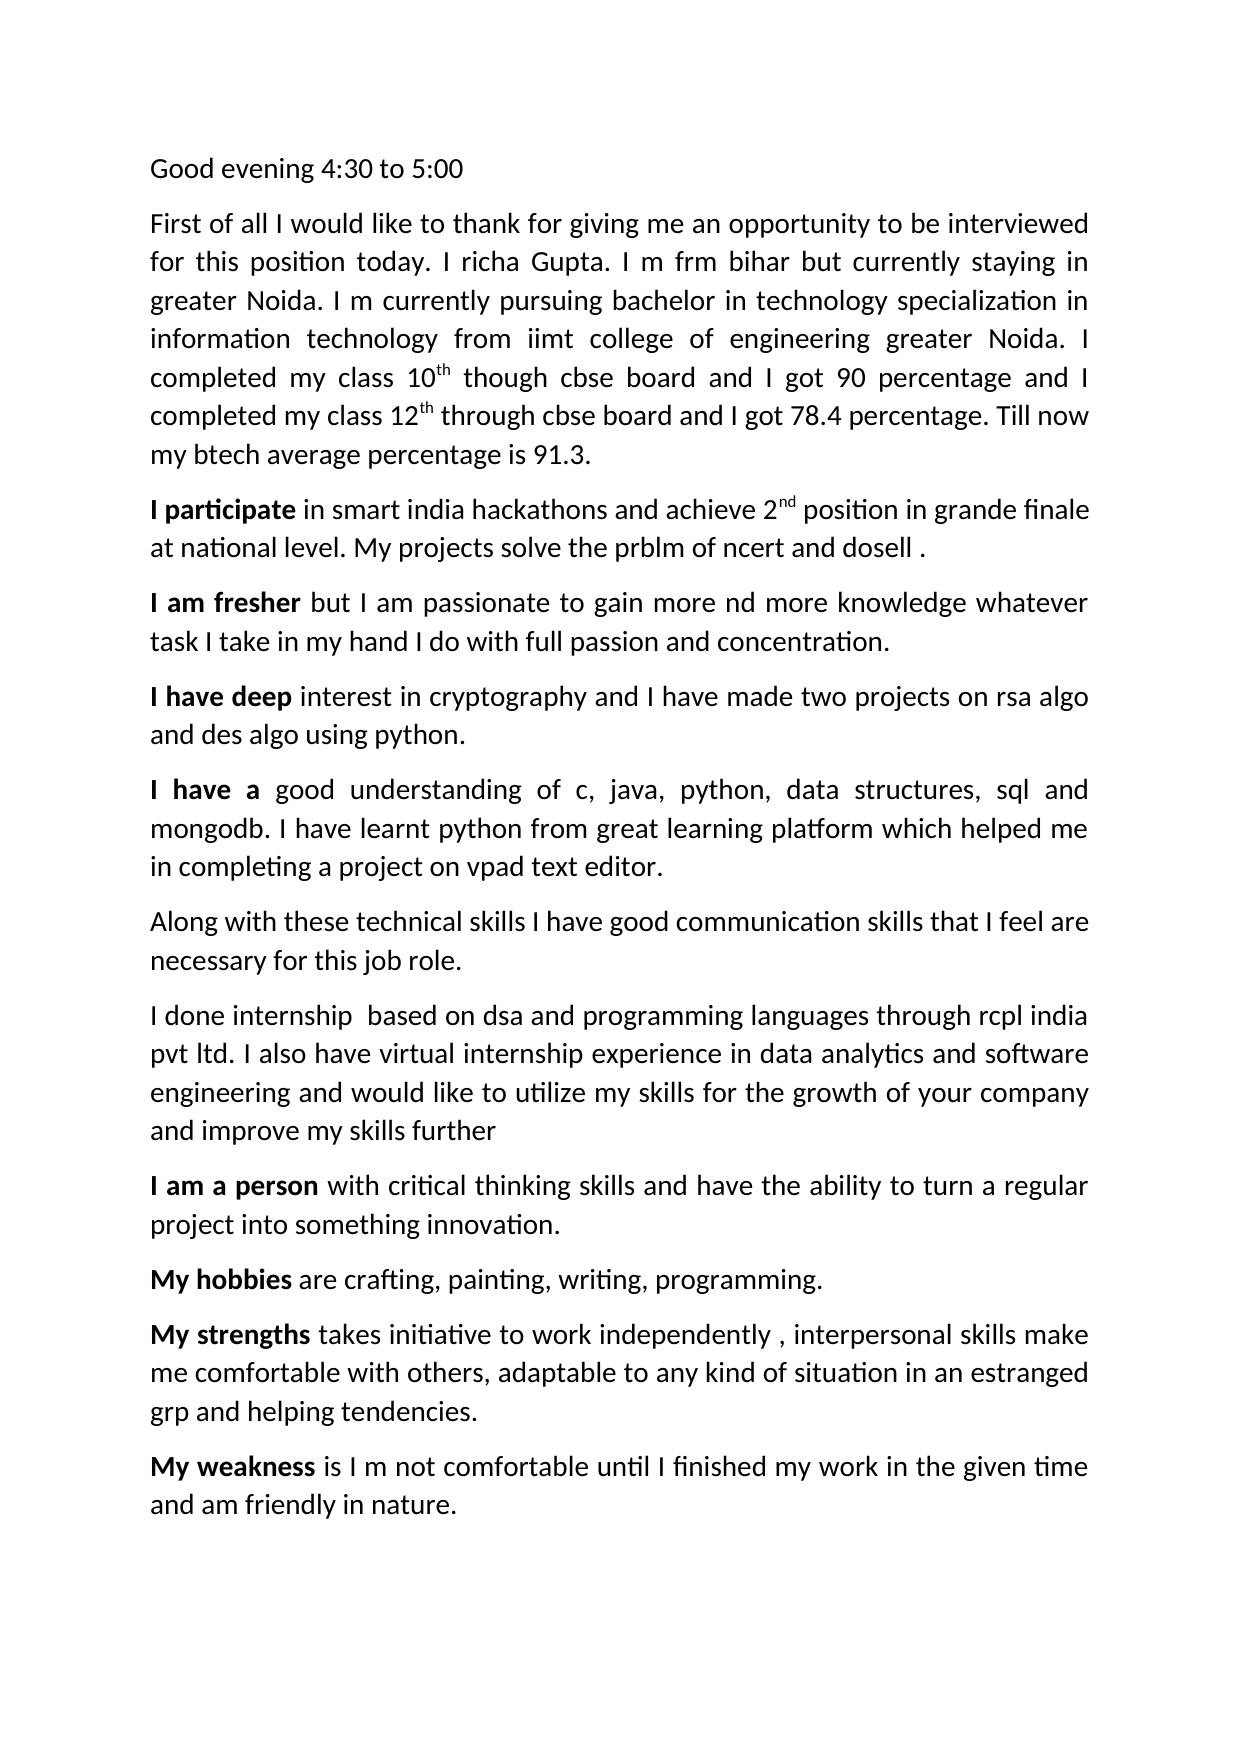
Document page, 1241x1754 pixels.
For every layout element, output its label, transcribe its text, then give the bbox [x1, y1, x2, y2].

text I have a good understanding of c, java, python, data structures, sql and mongodb. I have learnt python from great learning platform which helped me in completing a project on vpad text editor. [150, 771, 1090, 884]
text My hobbies are crafting, painting, writing, programming. [150, 1261, 1090, 1297]
text First of all I would like to thank for giving me an opportunity to be interviewed for this position today. I richa Gupta. I m frm bihar but currently staying in greater Noida. I m currently pursuing bachelor in technology specialization in information technology from iimt college of engineering greater Noida. I completed my class 10th though cbse board and I got 90 percentage and I completed my class 12th through cbse board and I got 78.4 percentage. Till now my btech average percentage is 91.3. [150, 205, 1090, 471]
text I participate in smart india hackathons and achieve 2nd position in grande finale at national level. My projects solve the prblm of ncert and dosell . [150, 491, 1090, 565]
text My strengths takes initiative to work independently , interpersonal skills make me comfortable with others, adaptable to any kind of situation in an estranged grp and helping tendencies. [150, 1316, 1090, 1428]
text My weakness is I m not comfortable until I finished my work in the given time and am friendly in nature. [150, 1448, 1090, 1522]
text I have deep interest in cryptography and I have made two projects on rsa algo and des algo using python. [150, 678, 1090, 752]
text I am a person with critical thinking skills and have the ability to turn a regular project into something innovation. [150, 1167, 1090, 1241]
text Good evening 4:30 to 5:00 [150, 150, 1090, 186]
text I am fresher but I am passionate to gain more nd more knowledge whatever task I take in my hand I do with full passion and concentration. [150, 584, 1090, 658]
text Along with these technical skills I have good communication skills that I feel are necessary for this job role. [150, 903, 1090, 977]
text I done internship based on dsa and programming languages through rcpl india pvt ltd. I also have virtual internship experience in data analytics and software engineering and would like to utilize my skills for the growth of your company and improve my skills further [150, 997, 1090, 1148]
